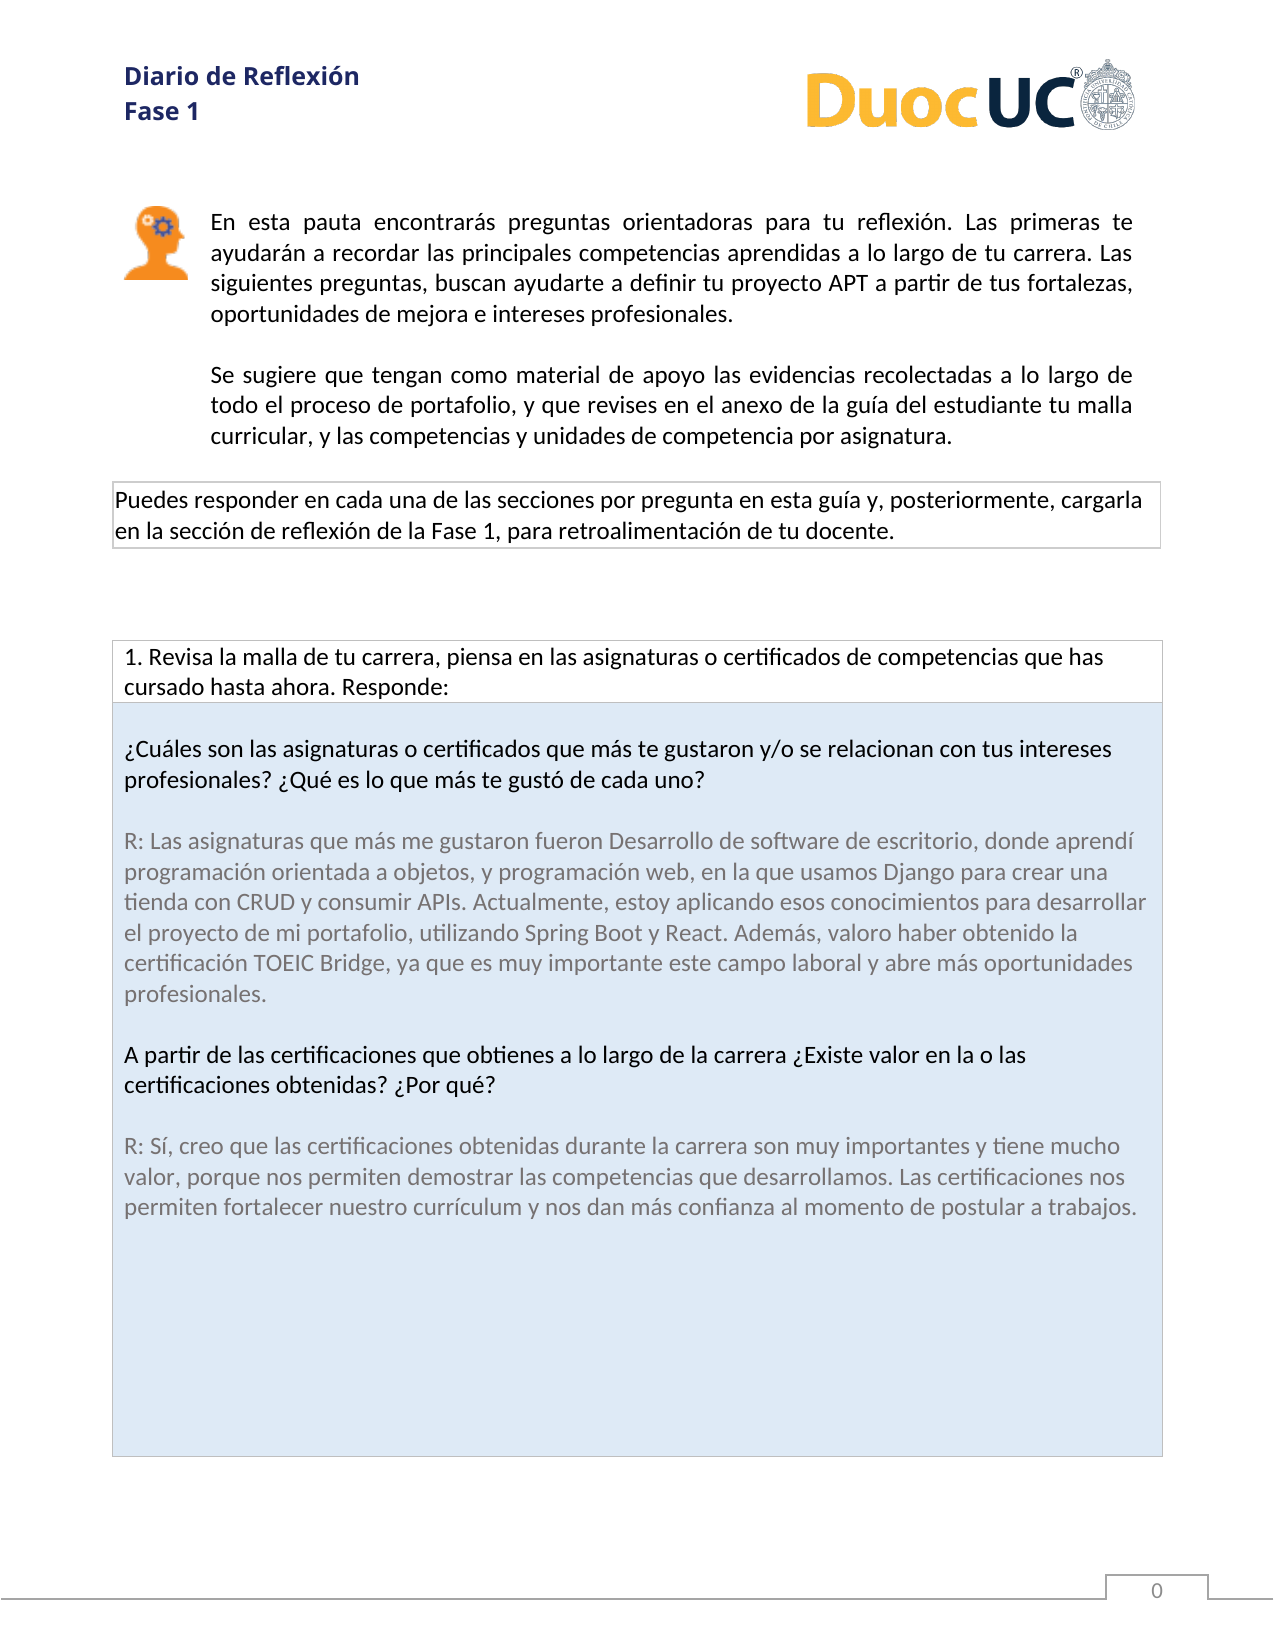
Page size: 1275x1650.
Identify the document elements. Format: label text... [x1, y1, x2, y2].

table_header [112, 207, 199, 451]
table_header Puedes responder en cada una de las secciones por pregunta en esta guía y, posteriormente, cargarla en la sección de reflexión de la Fase 1, para retroalimentación de tu docente. [114, 483, 1160, 547]
table_header En esta pauta encontrarás preguntas orientadoras para tu reflexión. Las primeras te ayudarán a recordar las principales competencias aprendidas a lo largo de tu carrera. Las siguientes preguntas, buscan ayudarte a definir tu proyecto APT a partir de tus fortalezas, oportunidades de mejora e intereses profesionales. Se sugiere que tengan como material de apoyo las evidencias recolectadas a lo largo de todo el proceso de portafolio, y que revises en el anexo de la guía del estudiante tu malla curricular, y las competencias y unidades de competencia por asignatura. [199, 207, 1146, 451]
picture [807, 59, 1135, 130]
table_header 1. Revisa la malla de tu carrera, piensa en las asignaturas o certificados de competencias que has cursado hasta ahora. Responde: [113, 641, 1162, 702]
table_cell ¿Cuáles son las asignaturas o certificados que más te gustaron y/o se relacionan con tus intereses profesionales? ¿Qué es lo que más te gustó de cada uno? R: Las asignaturas que más me gustaron fueron Desarrollo de software de escritorio, donde aprendí programación orientada a objetos, y programación web, en la que usamos Django para crear una tienda con CRUD y consumir APIs. Actualmente, estoy aplicando esos conocimientos para desarrollar el proyecto de mi portafolio, utilizando Spring Boot y React. Además, valoro haber obtenido la certificación TOEIC Bridge, ya que es muy importante este campo laboral y abre más oportunidades profesionales. A partir de las certificaciones que obtienes a lo largo de la carrera ¿Existe valor en la o las certificaciones obtenidas? ¿Por qué? R: Sí, creo que las certificaciones obtenidas durante la carrera son muy importantes y tiene mucho valor, porque nos permiten demostrar las competencias que desarrollamos. Las certificaciones nos permiten fortalecer nuestro currículum y nos dan más confianza al momento de postular a trabajos. [113, 703, 1162, 1456]
